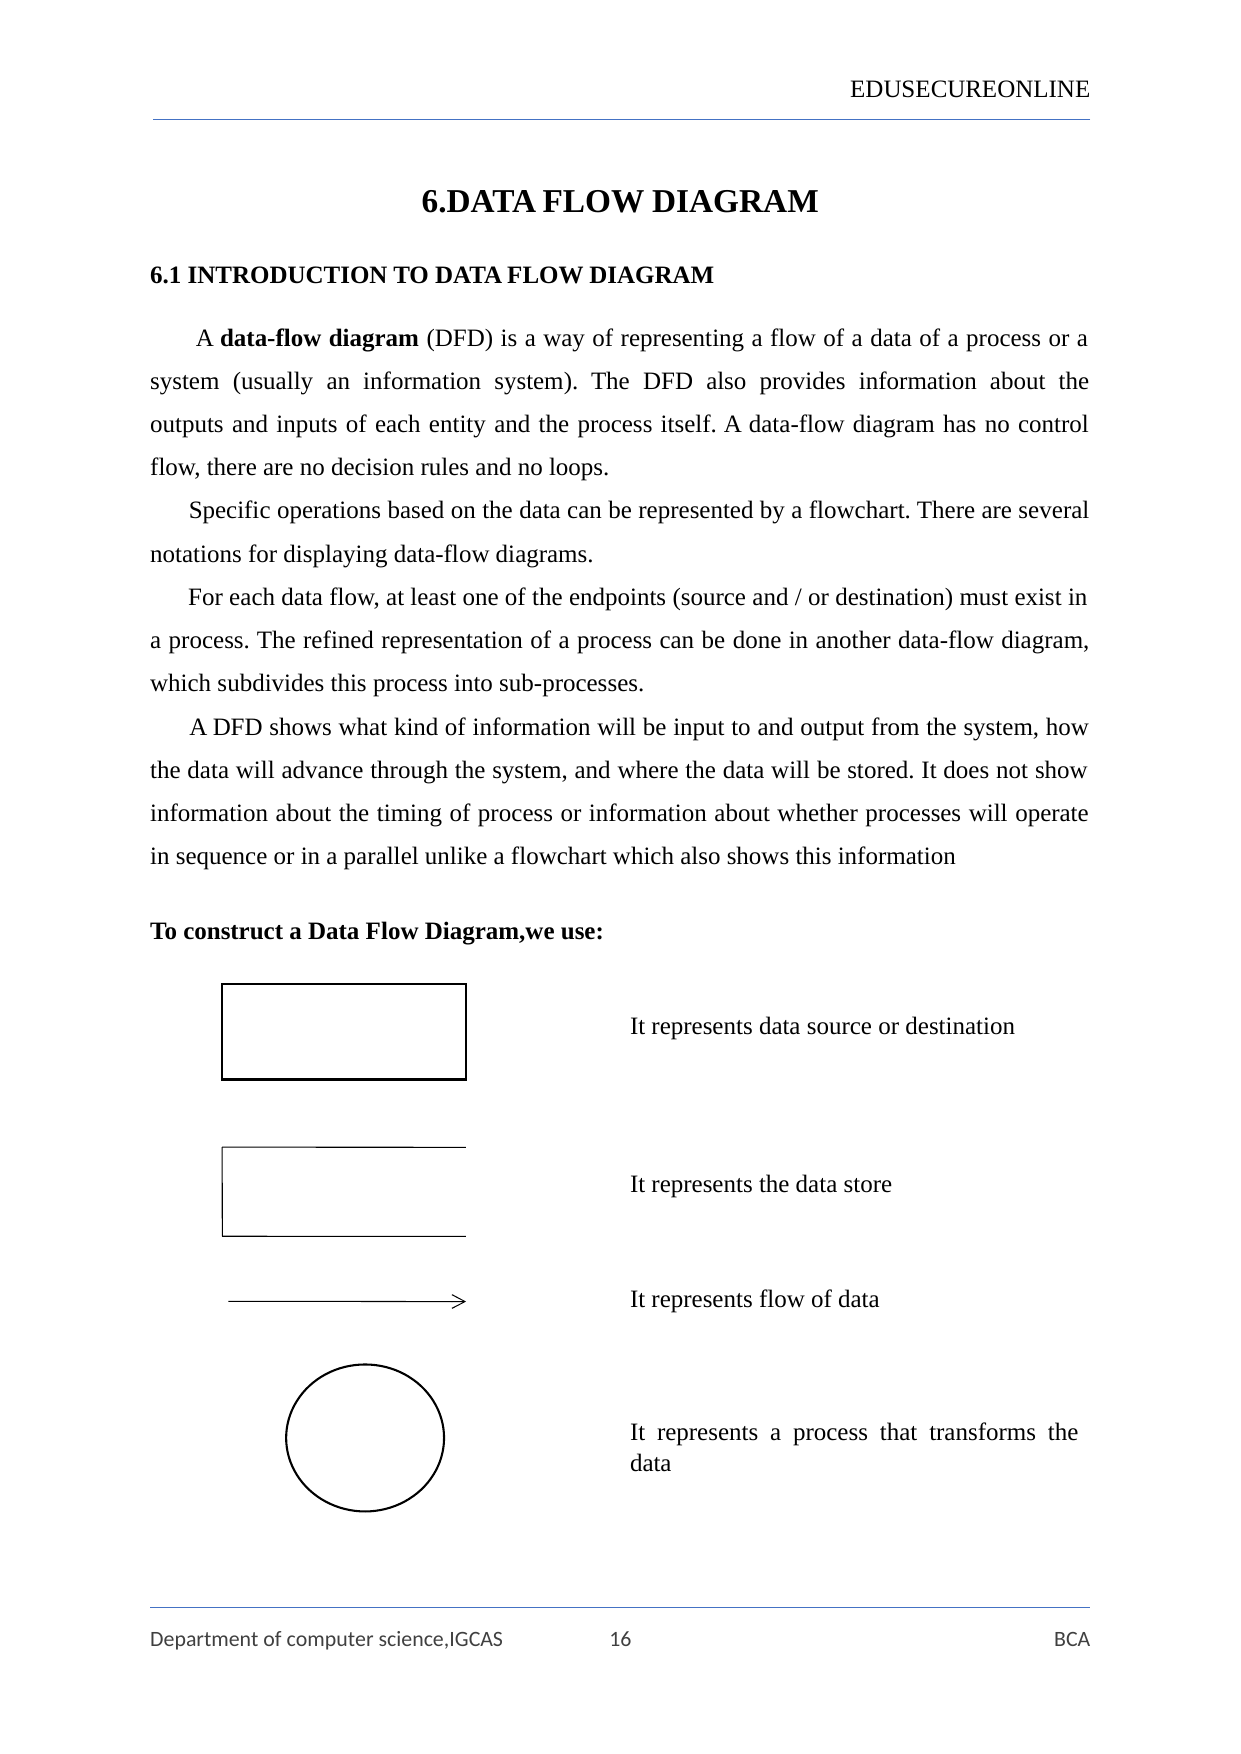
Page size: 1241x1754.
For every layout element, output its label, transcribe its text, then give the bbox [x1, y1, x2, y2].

text To construct a Data Flow Diagram,we use: [150, 916, 1090, 945]
text 6.1 INTRODUCTION TO DATA FLOW DIAGRAM [150, 260, 1090, 288]
text 6.DATA FLOW DIAGRAM [150, 181, 1090, 220]
text Specific operations based on the data can be represented by a flowchart. There are several notations for displaying data-flow diagrams. [150, 496, 1090, 567]
table_cell It represents a process that transforms the data [619, 1354, 1090, 1530]
text For each data flow, at least one of the endpoints (source and / or destination) must exist in a process. The refined representation of a process can be done in another data-flow diagram, which subdivides this process into sub-processes. [150, 582, 1090, 697]
table_cell [150, 1354, 618, 1530]
table_header It represents data source or destination [619, 948, 1090, 1106]
text A data-flow diagram (DFD) is a way of representing a flow of a data of a process or a system (usually an information system). The DFD also provides information about the outputs and inputs of each entity and the process itself. A data-flow diagram has no control flow, there are no decision rules and no loops. [150, 323, 1090, 481]
table_cell [150, 1253, 618, 1354]
text A DFD shows what kind of information will be input to and output from the system, how the data will advance through the system, and where the data will be stored. It does not show information about the timing of process or information about whether processes will operate in sequence or in a parallel unlike a flowchart which also shows this information [150, 712, 1090, 870]
table_cell [150, 1106, 618, 1253]
table_cell It represents flow of data [619, 1253, 1090, 1354]
table_cell It represents the data store [619, 1106, 1090, 1253]
table_header [150, 948, 618, 1106]
